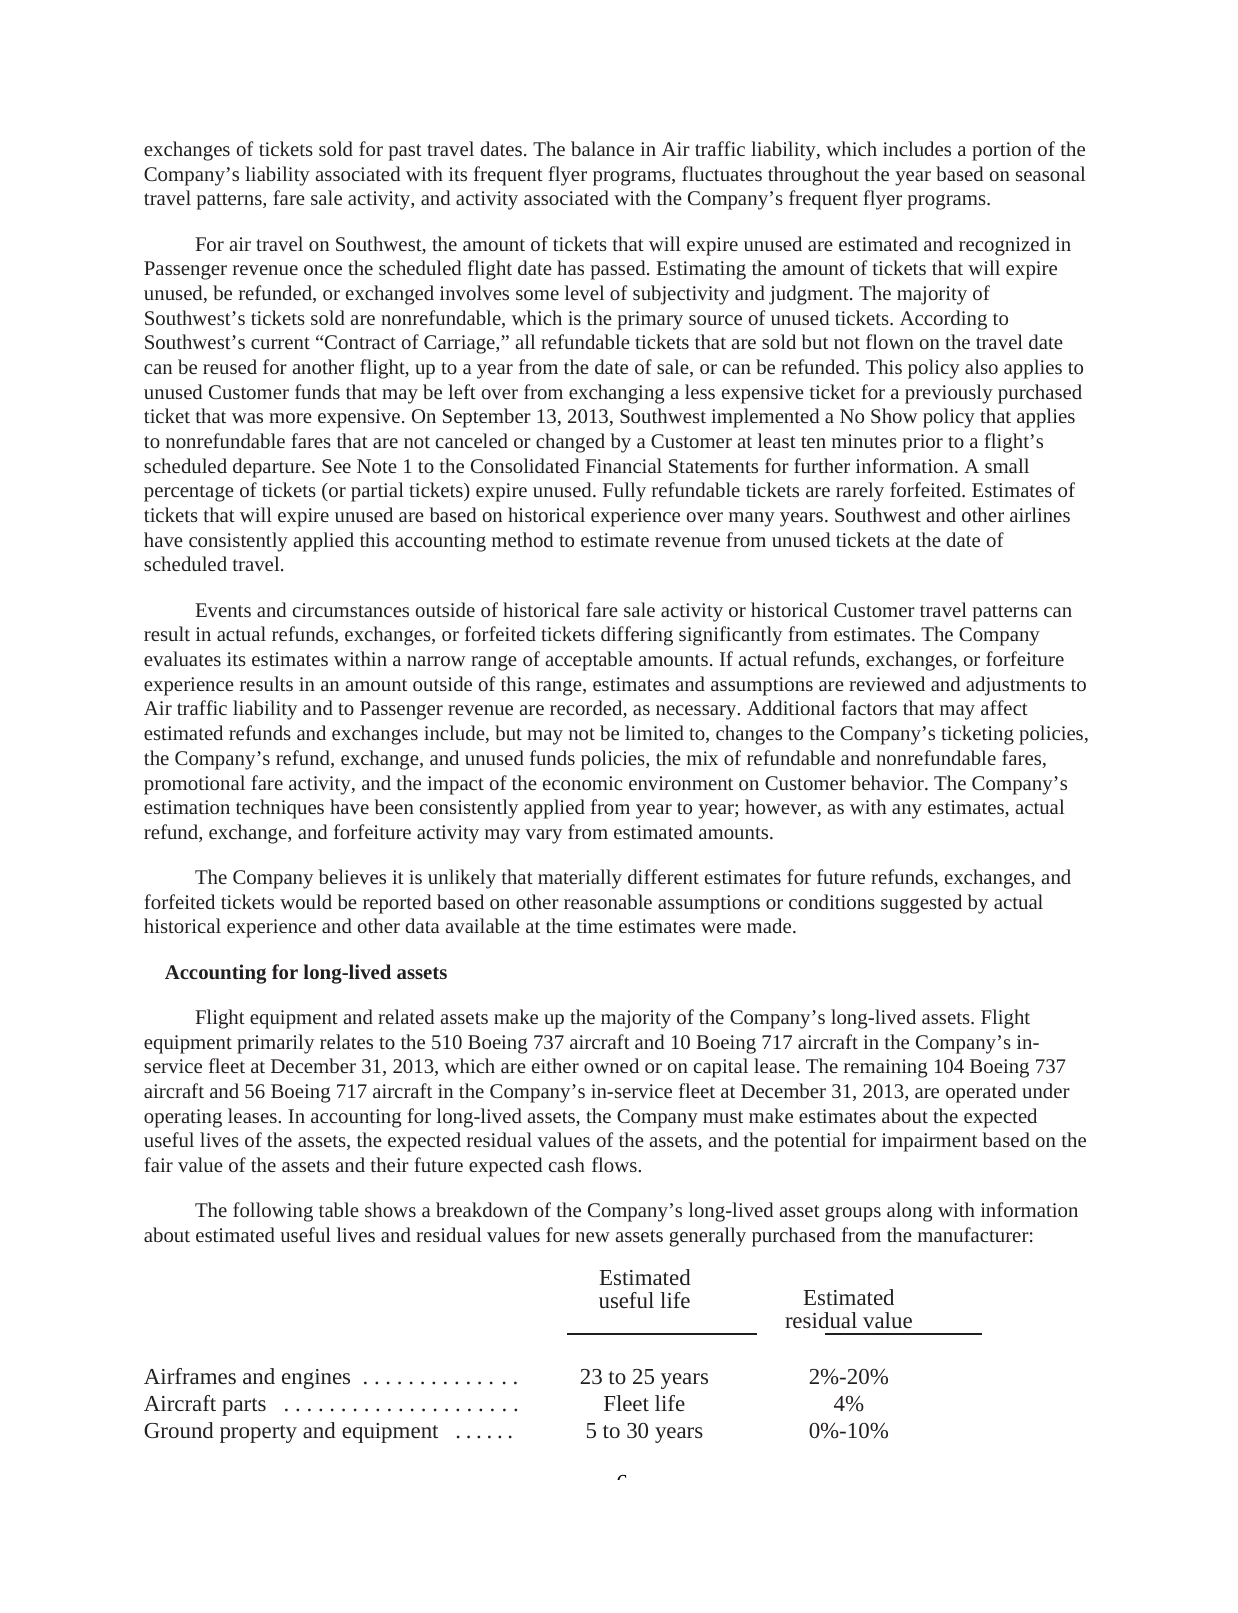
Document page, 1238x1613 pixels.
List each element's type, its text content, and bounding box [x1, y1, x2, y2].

subtitle Accounting for long-lived assets [164, 959, 1102, 984]
text The Company believes it is unlikely that materially different estimates for future refunds, exchanges, and forfeited tickets would be reported based on other reasonable assumptions or conditions suggested by actual historical experience and other data available at the time estimates were made. [144, 865, 1080, 938]
text Flight equipment and related assets make up the majority of the Company’s long-lived assets. Flight equipment primarily relates to the 510 Boeing 737 aircraft and 10 Boeing 717 aircraft in the Company’s in- service fleet at December 31, 2013, which are either owned or on capital lease. The remaining 104 Boeing 737 aircraft and 56 Boeing 717 aircraft in the Company’s in-service fleet at December 31, 2013, are operated under operating leases. In accounting for long-lived assets, the Company must make estimates about the expected useful lives of the assets, the expected residual values of the assets, and the potential for impairment based on the fair value of the assets and their future expected cash flows. [144, 1005, 1090, 1177]
text The following table shows a breakdown of the Company’s long-lived asset groups along with information about estimated useful lives and residual values for new assets generally purchased from the manufacturer: [144, 1198, 1081, 1247]
text For air travel on Southwest, the amount of tickets that will expire unused are estimated and recognized in Passenger revenue once the scheduled flight date has passed. Estimating the amount of tickets that will expire unused, be refunded, or exchanged involves some level of subjectivity and judgment. The majority of Southwest’s tickets sold are nonrefundable, which is the primary source of unused tickets. According to Southwest’s current “Contract of Carriage,” all refundable tickets that are sold but not flown on the travel date can be reused for another flight, up to a year from the date of sale, or can be refunded. This policy also applies to unused Customer funds that may be left over from exchanging a less expensive ticket for a previously purchased ticket that was more expensive. On September 13, 2013, Southwest implemented a No Show policy that applies to nonrefundable fares that are not canceled or changed by a Customer at least ten minutes prior to a flight’s scheduled departure. See Note 1 to the Consolidated Financial Statements for further information. A small percentage of tickets (or partial tickets) expire unused. Fully refundable tickets are rarely forfeited. Estimates of tickets that will expire unused are based on historical experience over many years. Southwest and other airlines have consistently applied this accounting method to estimate revenue from unused tickets at the date of scheduled travel. [144, 231, 1087, 576]
text Estimated residual value [785, 1287, 915, 1333]
text Events and circumstances outside of historical fare sale activity or historical Customer travel patterns can result in actual refunds, exchanges, or forfeited tickets differing significantly from estimates. The Company evaluates its estimates within a narrow range of acceptable amounts. If actual refunds, exchanges, or forfeiture experience results in an amount outside of this range, estimates and assumptions are reviewed and adjustments to Air traffic liability and to Passenger revenue are recorded, as necessary. Additional factors that may affect estimated refunds and exchanges include, but may not be limited to, changes to the Company’s ticketing policies, the Company’s refund, exchange, and unused funds policies, the mix of refundable and nonrefundable fares, promotional fare activity, and the impact of the economic environment on Customer behavior. The Company’s estimation techniques have been consistently applied from year to year; however, as with any estimates, actual refund, exchange, and forfeiture activity may vary from estimated amounts. [144, 598, 1092, 844]
subtitle Estimated useful life [598, 1267, 690, 1313]
subtitle Airframes and engines . . . . . . . . . . . . . . 23 to 25 years 2%-20% Aircraft parts . . . . . . . . . . . . . . . . . . . . . Fleet life 4% Ground property and equipment ...... 5 to 30 years 0%-10% [144, 1363, 889, 1443]
text exchanges of tickets sold for past travel dates. The balance in Air traffic liability, which includes a portion of the Company’s liability associated with its frequent flyer programs, fluctuates throughout the year based on seasonal travel patterns, fare sale activity, and activity associated with the Company’s frequent flyer programs. [144, 137, 1087, 210]
